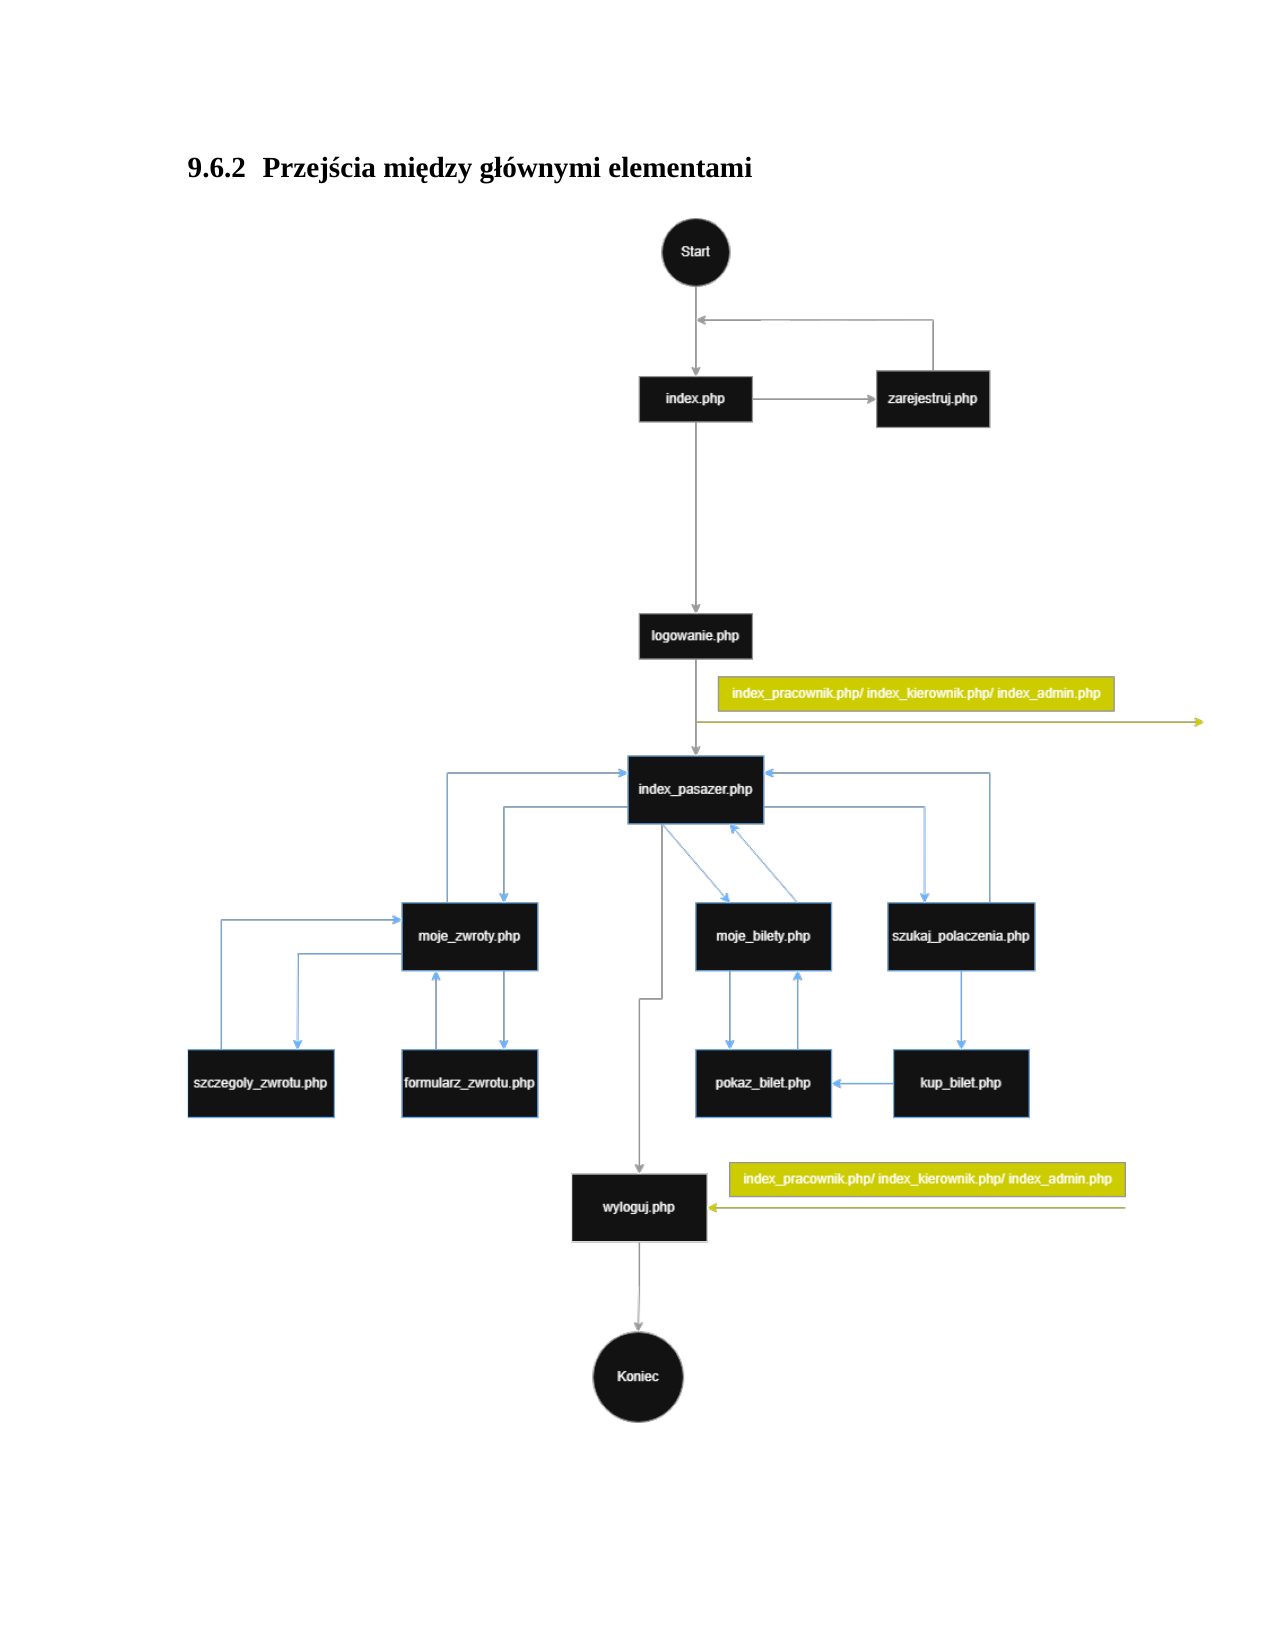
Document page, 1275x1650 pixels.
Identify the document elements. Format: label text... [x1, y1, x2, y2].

subtitle Przejścia między głównymi elementami [187, 150, 1087, 183]
picture [187, 218, 1214, 1423]
